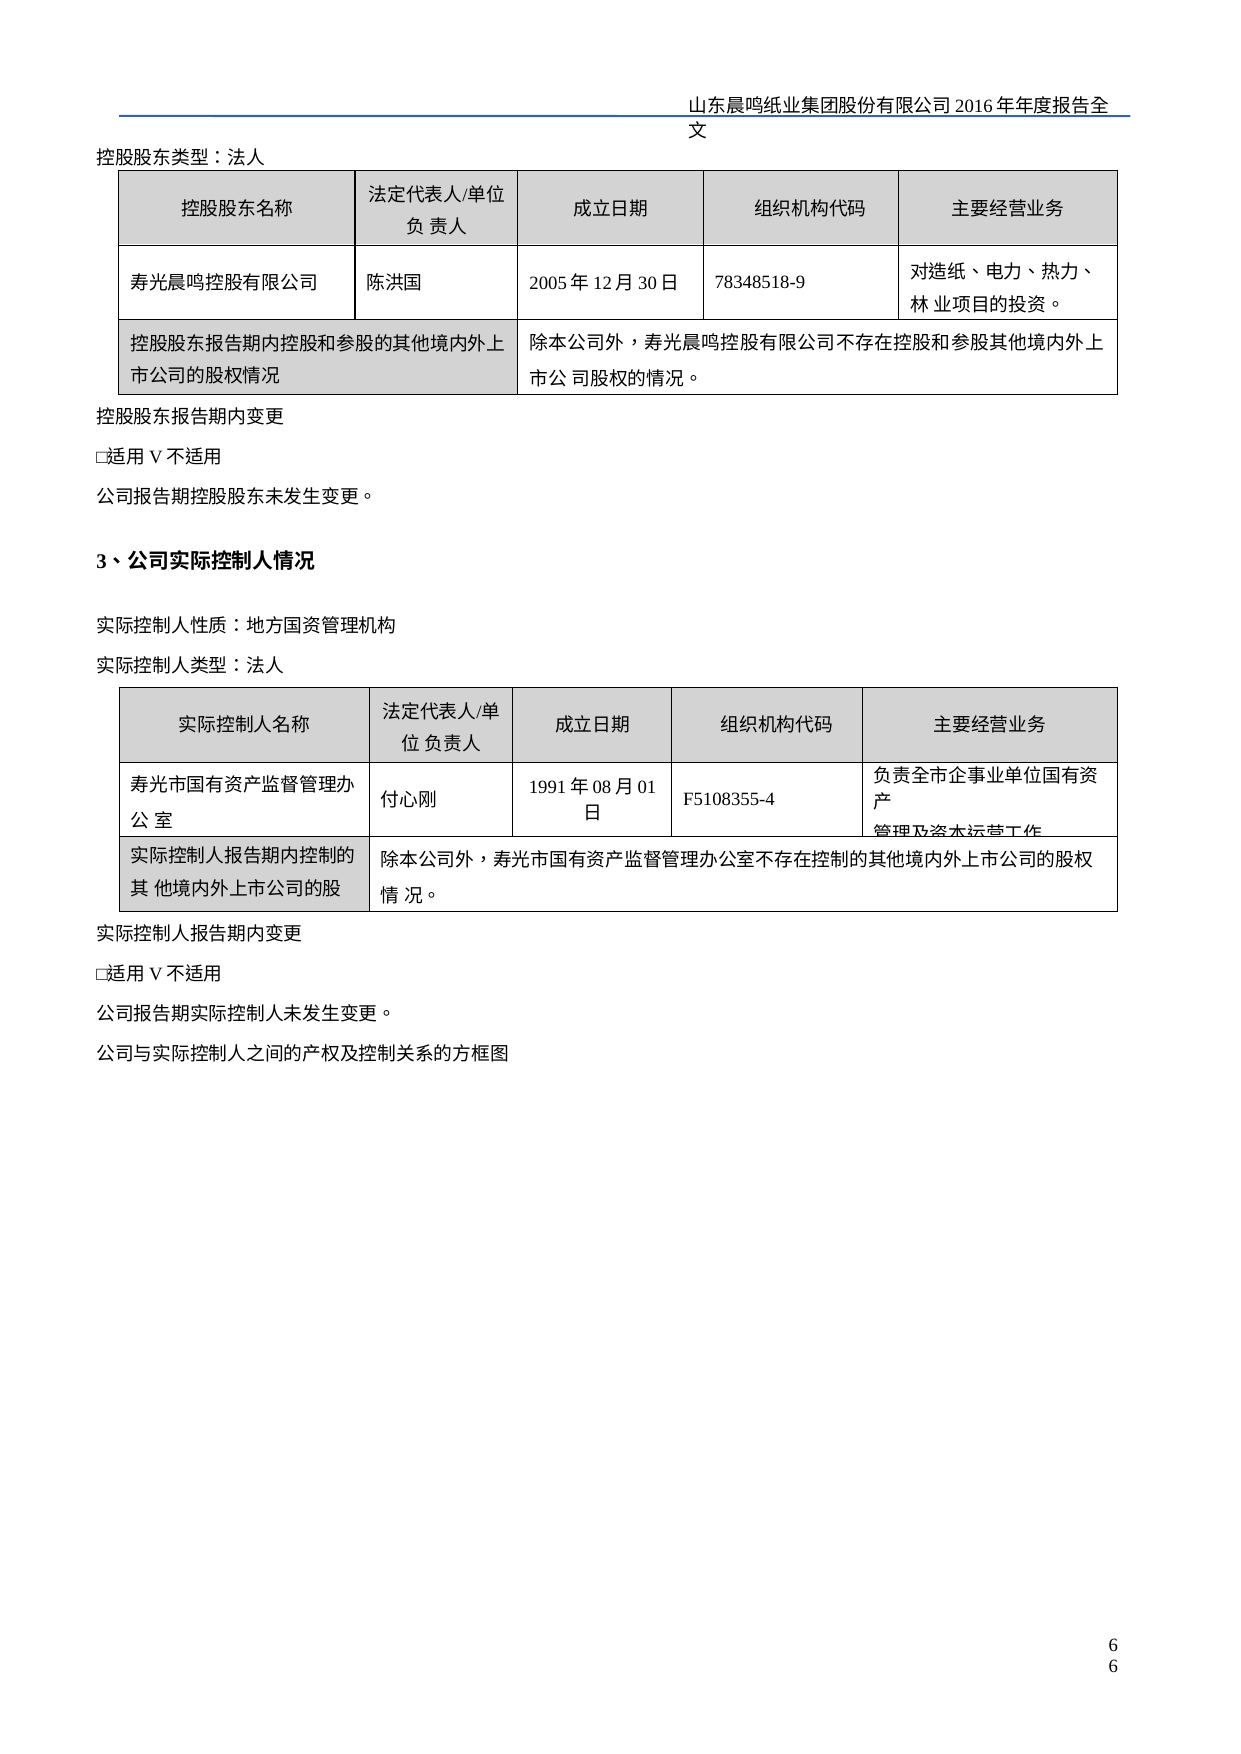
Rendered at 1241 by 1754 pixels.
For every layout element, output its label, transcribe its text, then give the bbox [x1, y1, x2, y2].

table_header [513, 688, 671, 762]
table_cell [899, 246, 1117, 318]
text □适用V不适用 [96, 443, 1140, 469]
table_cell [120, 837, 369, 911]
text 控股股东报告期内变更 [96, 403, 1140, 429]
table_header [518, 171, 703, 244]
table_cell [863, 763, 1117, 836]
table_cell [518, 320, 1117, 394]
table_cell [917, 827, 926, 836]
text 3、公司实际控制人情况 [96, 547, 1140, 575]
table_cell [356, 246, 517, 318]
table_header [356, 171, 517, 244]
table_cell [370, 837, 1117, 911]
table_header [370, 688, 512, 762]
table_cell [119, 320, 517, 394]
text 控股股东类型：法人 [96, 144, 1140, 169]
text 实际控制人类型：法人 [96, 653, 1140, 678]
text 实际控制人报告期内变更 [96, 920, 1140, 946]
text 公司报告期控股股东未发生变更。 [96, 484, 1140, 509]
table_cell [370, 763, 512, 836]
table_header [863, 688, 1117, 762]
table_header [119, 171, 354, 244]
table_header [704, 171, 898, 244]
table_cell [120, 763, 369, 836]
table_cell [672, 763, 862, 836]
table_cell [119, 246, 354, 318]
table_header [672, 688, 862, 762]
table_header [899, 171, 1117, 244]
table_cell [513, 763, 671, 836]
text 公司与实际控制人之间的产权及控制关系的方框图 [96, 1041, 1140, 1066]
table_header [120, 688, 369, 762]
text 实际控制人性质：地方国资管理机构 [96, 613, 1140, 638]
text □适用V不适用 [96, 961, 1140, 986]
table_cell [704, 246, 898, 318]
text 公司报告期实际控制人未发生变更。 [96, 1001, 1140, 1026]
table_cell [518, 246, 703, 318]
